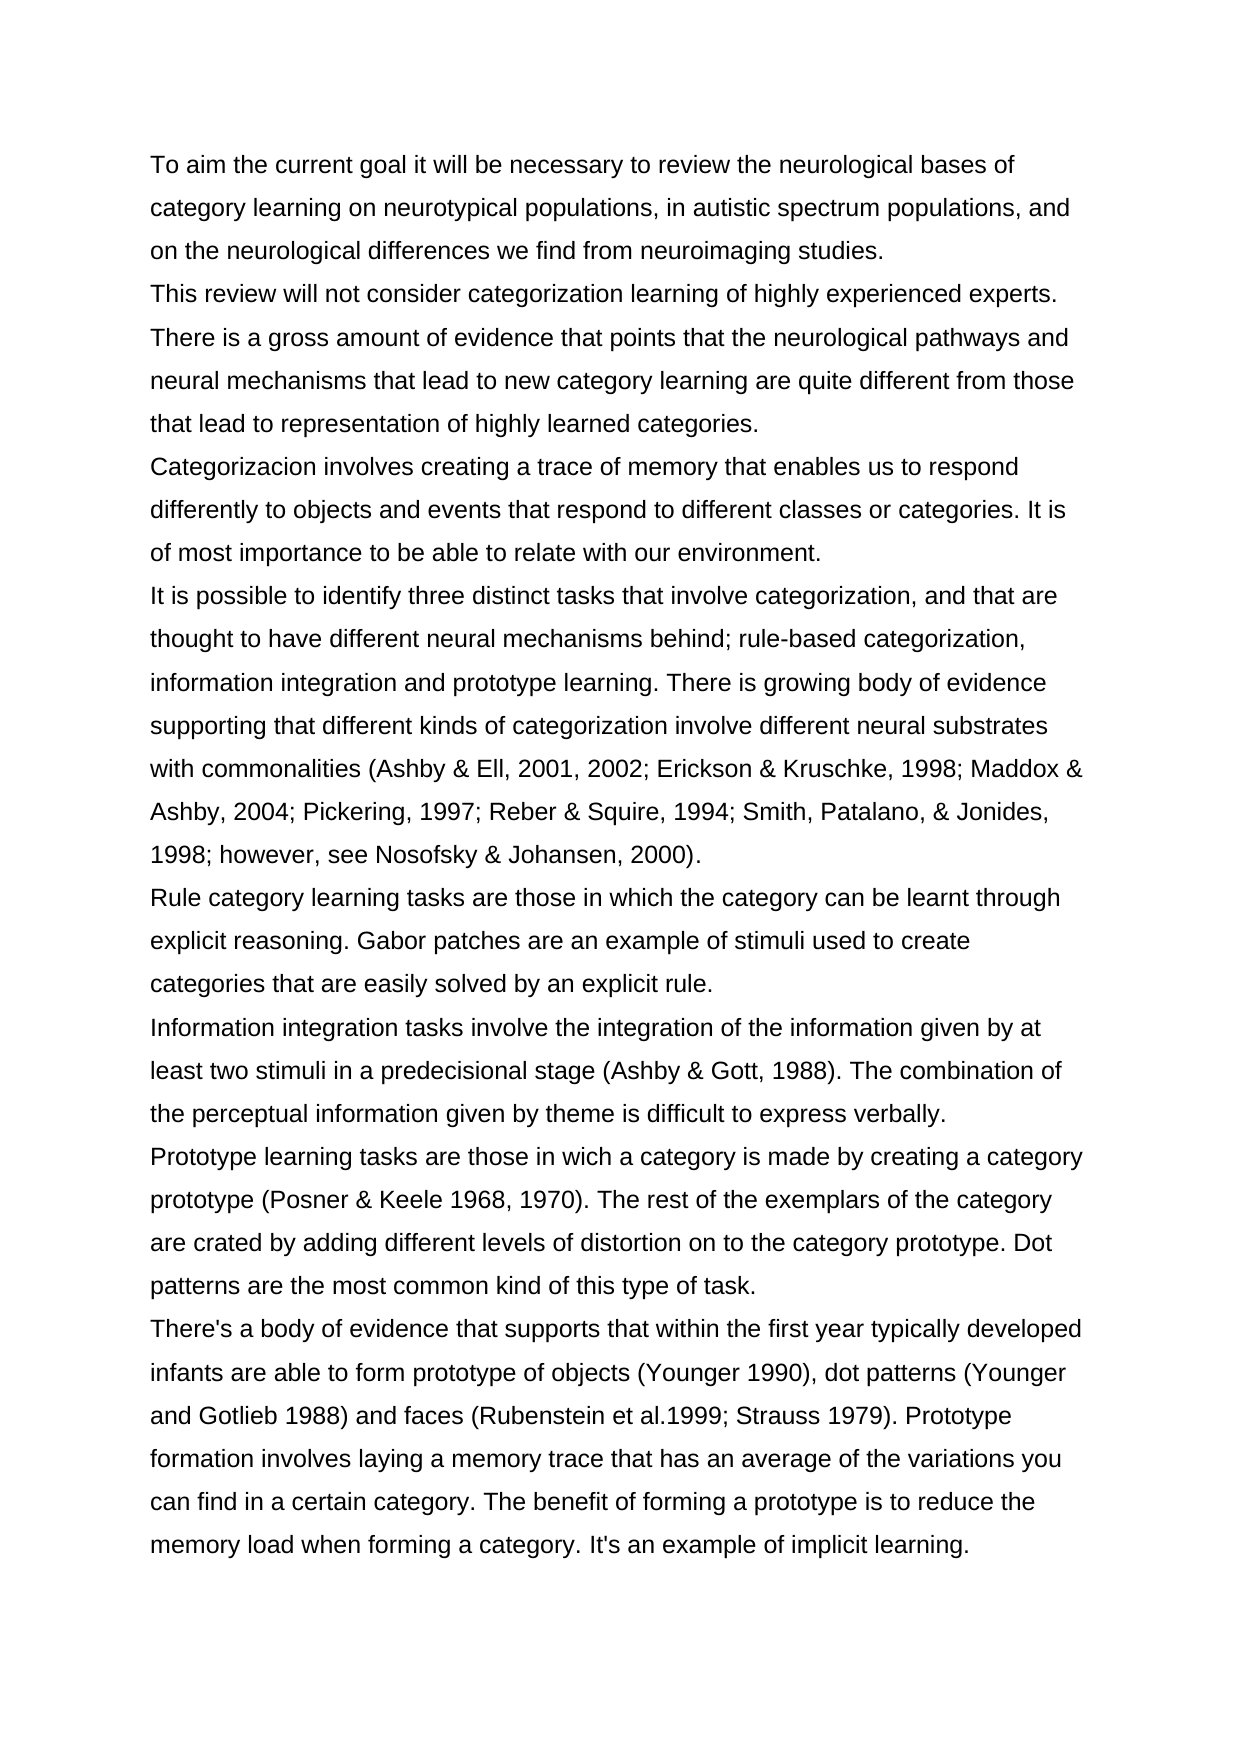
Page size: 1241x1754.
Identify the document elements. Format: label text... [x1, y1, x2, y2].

text Rule category learning tasks are those in which the category can be learnt through explicit reasoning. Gabor patches are an example of stimuli used to create categories that are easily solved by an explicit rule. [150, 883, 1090, 998]
text Information integration tasks involve the integration of the information given by at least two stimuli in a predecisional stage (Ashby & Gott, 1988). The combination of the perceptual information given by theme is difficult to express verbally. [150, 1012, 1090, 1127]
text There's a body of evidence that supports that within the first year typically developed infants are able to form prototype of objects (Younger 1990), dot patterns (Younger and Gotlieb 1988) and faces (Rubenstein et al.1999; Strauss 1979). Prototype formation involves laying a memory trace that has an average of the variations you can find in a certain category. The benefit of forming a prototype is to reduce the memory load when forming a category. It's an example of implicit learning. [150, 1314, 1090, 1559]
text It is possible to identify three distinct tasks that involve categorization, and that are thought to have different neural mechanisms behind; rule-based categorization, information integration and prototype learning. There is growing body of evidence supporting that different kinds of categorization involve different neural substrates with commonalities (Ashby & Ell, 2001, 2002; Erickson & Kruschke, 1998; Maddox & Ashby, 2004; Pickering, 1997; Reber & Squire, 1994; Smith, Patalano, & Jonides, 1998; however, see Nosofsky & Johansen, 2000). [150, 581, 1090, 869]
text To aim the current goal it will be necessary to review the neurological bases of category learning on neurotypical populations, in autistic spectrum populations, and on the neurological differences we find from neuroimaging studies. [150, 150, 1090, 265]
text Categorizacion involves creating a trace of memory that enables us to respond differently to objects and events that respond to different classes or categories. It is of most importance to be able to relate with our environment. [150, 452, 1090, 567]
text Prototype learning tasks are those in wich a category is made by creating a category prototype (Posner & Keele 1968, 1970). The rest of the exemplars of the category are crated by adding different levels of distortion on to the category prototype. Dot patterns are the most common kind of this type of task. [150, 1142, 1090, 1300]
text This review will not consider categorization learning of highly experienced experts. There is a gross amount of evidence that points that the neurological pathways and neural mechanisms that lead to new category learning are quite different from those that lead to representation of highly learned categories. [150, 279, 1090, 437]
